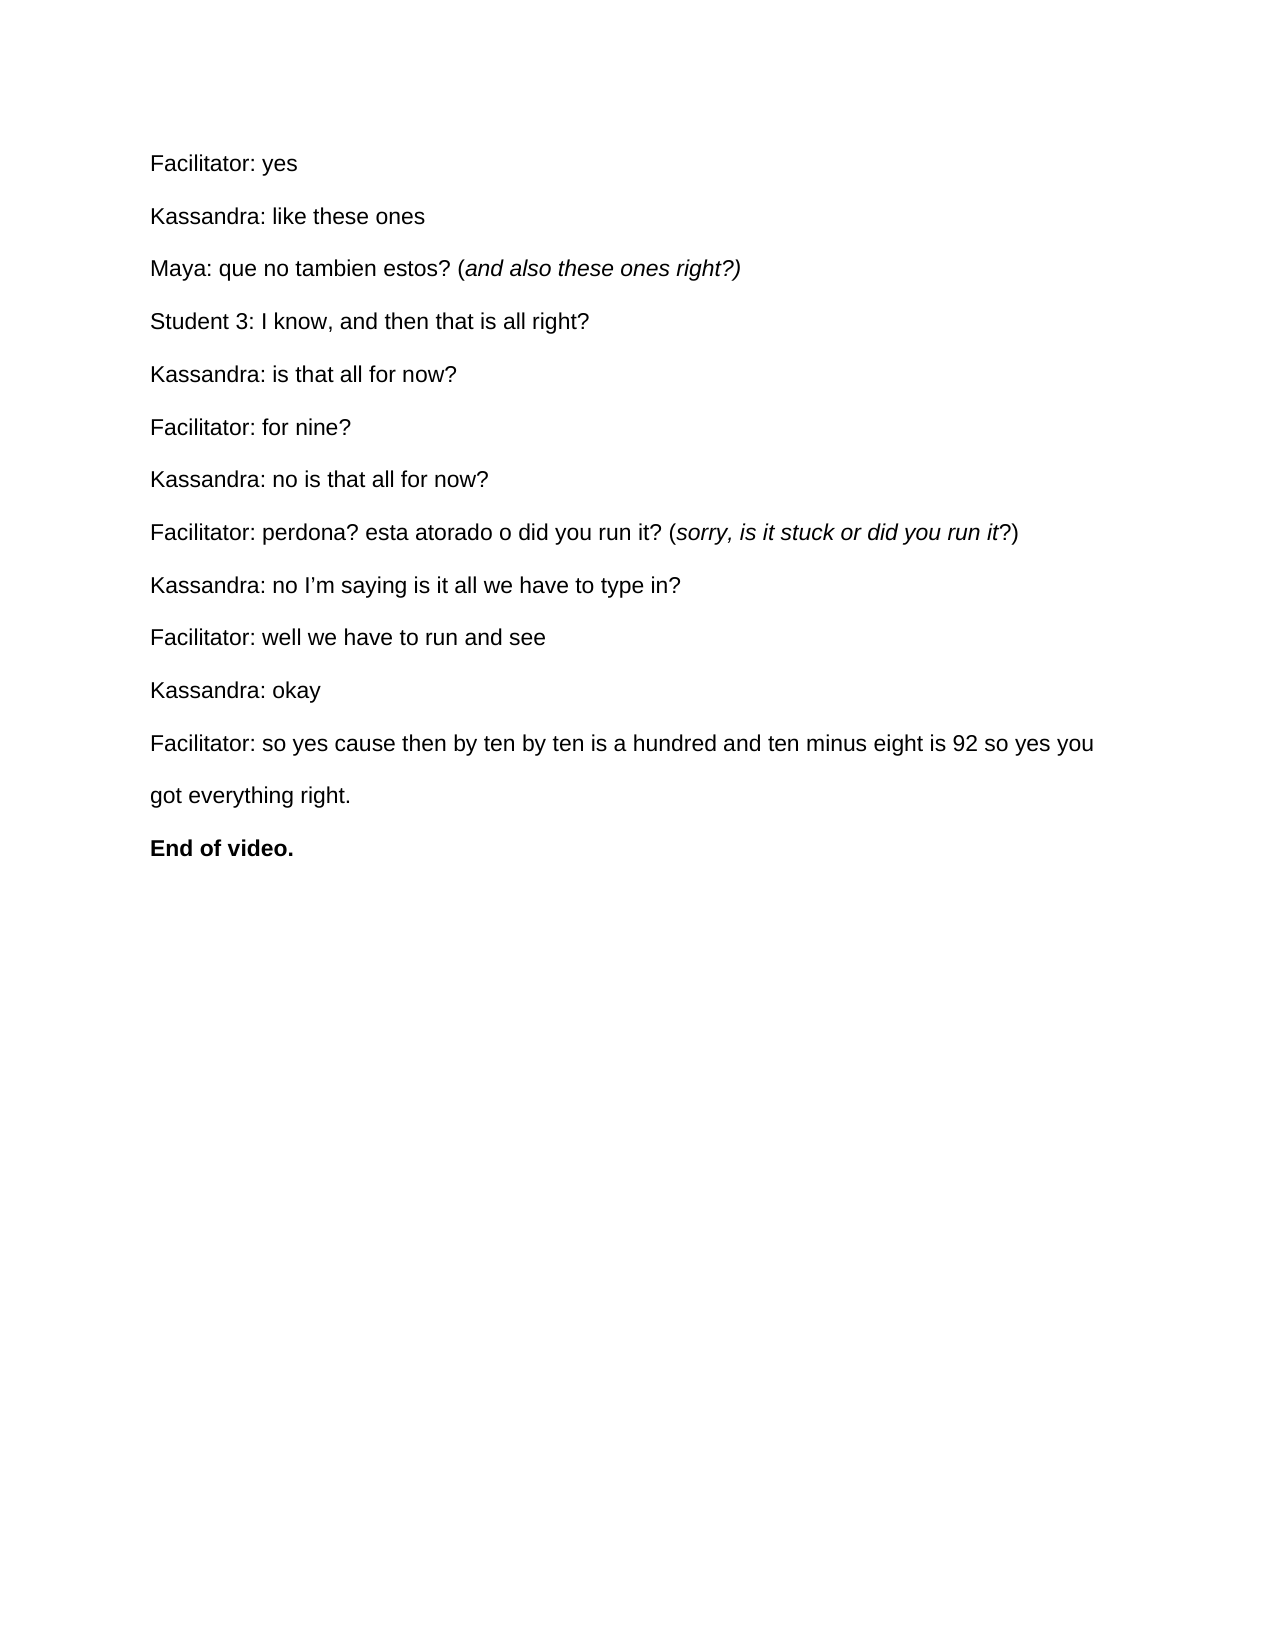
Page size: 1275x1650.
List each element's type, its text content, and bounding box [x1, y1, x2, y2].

text Kassandra: okay [150, 677, 1125, 703]
text Maya: que no tambien estos? (and also these ones right?) [150, 255, 1125, 282]
text Kassandra: no is that all for now? [150, 466, 1125, 493]
text Facilitator: yes [150, 150, 1125, 176]
text Facilitator: well we have to run and see [150, 624, 1125, 651]
text Facilitator: for nine? [150, 413, 1125, 440]
text Student 3: I know, and then that is all right? [150, 308, 1125, 334]
text Facilitator: perdona? esta atorado o did you run it? (sorry, is it stuck or did you run it?) [150, 519, 1125, 545]
text Kassandra: no I’m saying is it all we have to type in? [150, 572, 1125, 598]
text Kassandra: like these ones [150, 203, 1125, 229]
text Kassandra: is that all for now? [150, 361, 1125, 387]
text End of video. [150, 835, 1125, 862]
text Facilitator: so yes cause then by ten by ten is a hundred and ten minus eight is 92 so yes you got everything right. [150, 730, 1125, 809]
